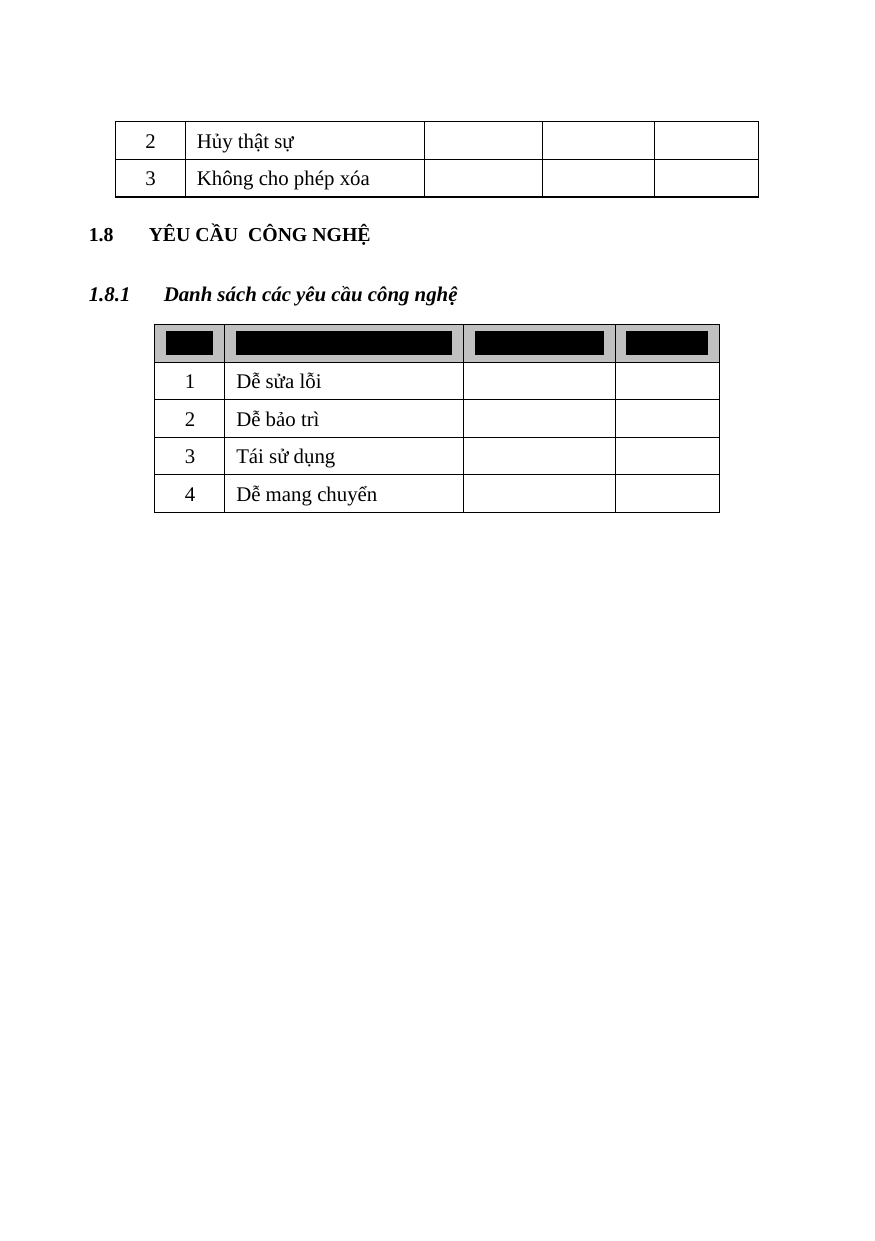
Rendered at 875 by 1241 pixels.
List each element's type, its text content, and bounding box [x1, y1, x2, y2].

table_header Yêu cầu [225, 325, 463, 362]
table_cell [464, 400, 615, 437]
table_cell [464, 438, 615, 474]
table_cell Tái sử dụng [225, 438, 463, 474]
table_cell 2 [155, 400, 224, 437]
table_cell [464, 363, 615, 399]
table_cell 2 [116, 122, 185, 159]
table_cell [425, 160, 542, 196]
table_cell 1 [155, 363, 224, 399]
table_cell Không cho phép xóa [186, 160, 424, 196]
table_cell 3 [116, 160, 185, 196]
table_cell [425, 122, 542, 159]
table_cell [655, 160, 758, 196]
table_cell Hủy thật sự [186, 122, 424, 159]
table_cell Dễ sửa lỗi [225, 363, 463, 399]
table_header STT [155, 325, 224, 362]
table_cell [543, 122, 654, 159]
table_cell [616, 475, 719, 512]
table_cell [543, 160, 654, 196]
table_cell 4 [155, 475, 224, 512]
subtitle YÊU CẦU CÔNG NGHỆ [88, 222, 786, 245]
table_header Ghi chú [616, 325, 719, 362]
table_cell Dễ mang chuyển [225, 475, 463, 512]
table_cell 3 [155, 438, 224, 474]
table_cell [655, 122, 758, 159]
table_cell [616, 363, 719, 399]
table_header Mô tả chi tiết [464, 325, 615, 362]
table_cell [616, 400, 719, 437]
table_cell Dễ bảo trì [225, 400, 463, 437]
table_cell [616, 438, 719, 474]
table_cell [464, 475, 615, 512]
subtitle Danh sách các yêu cầu công nghệ [88, 282, 786, 306]
